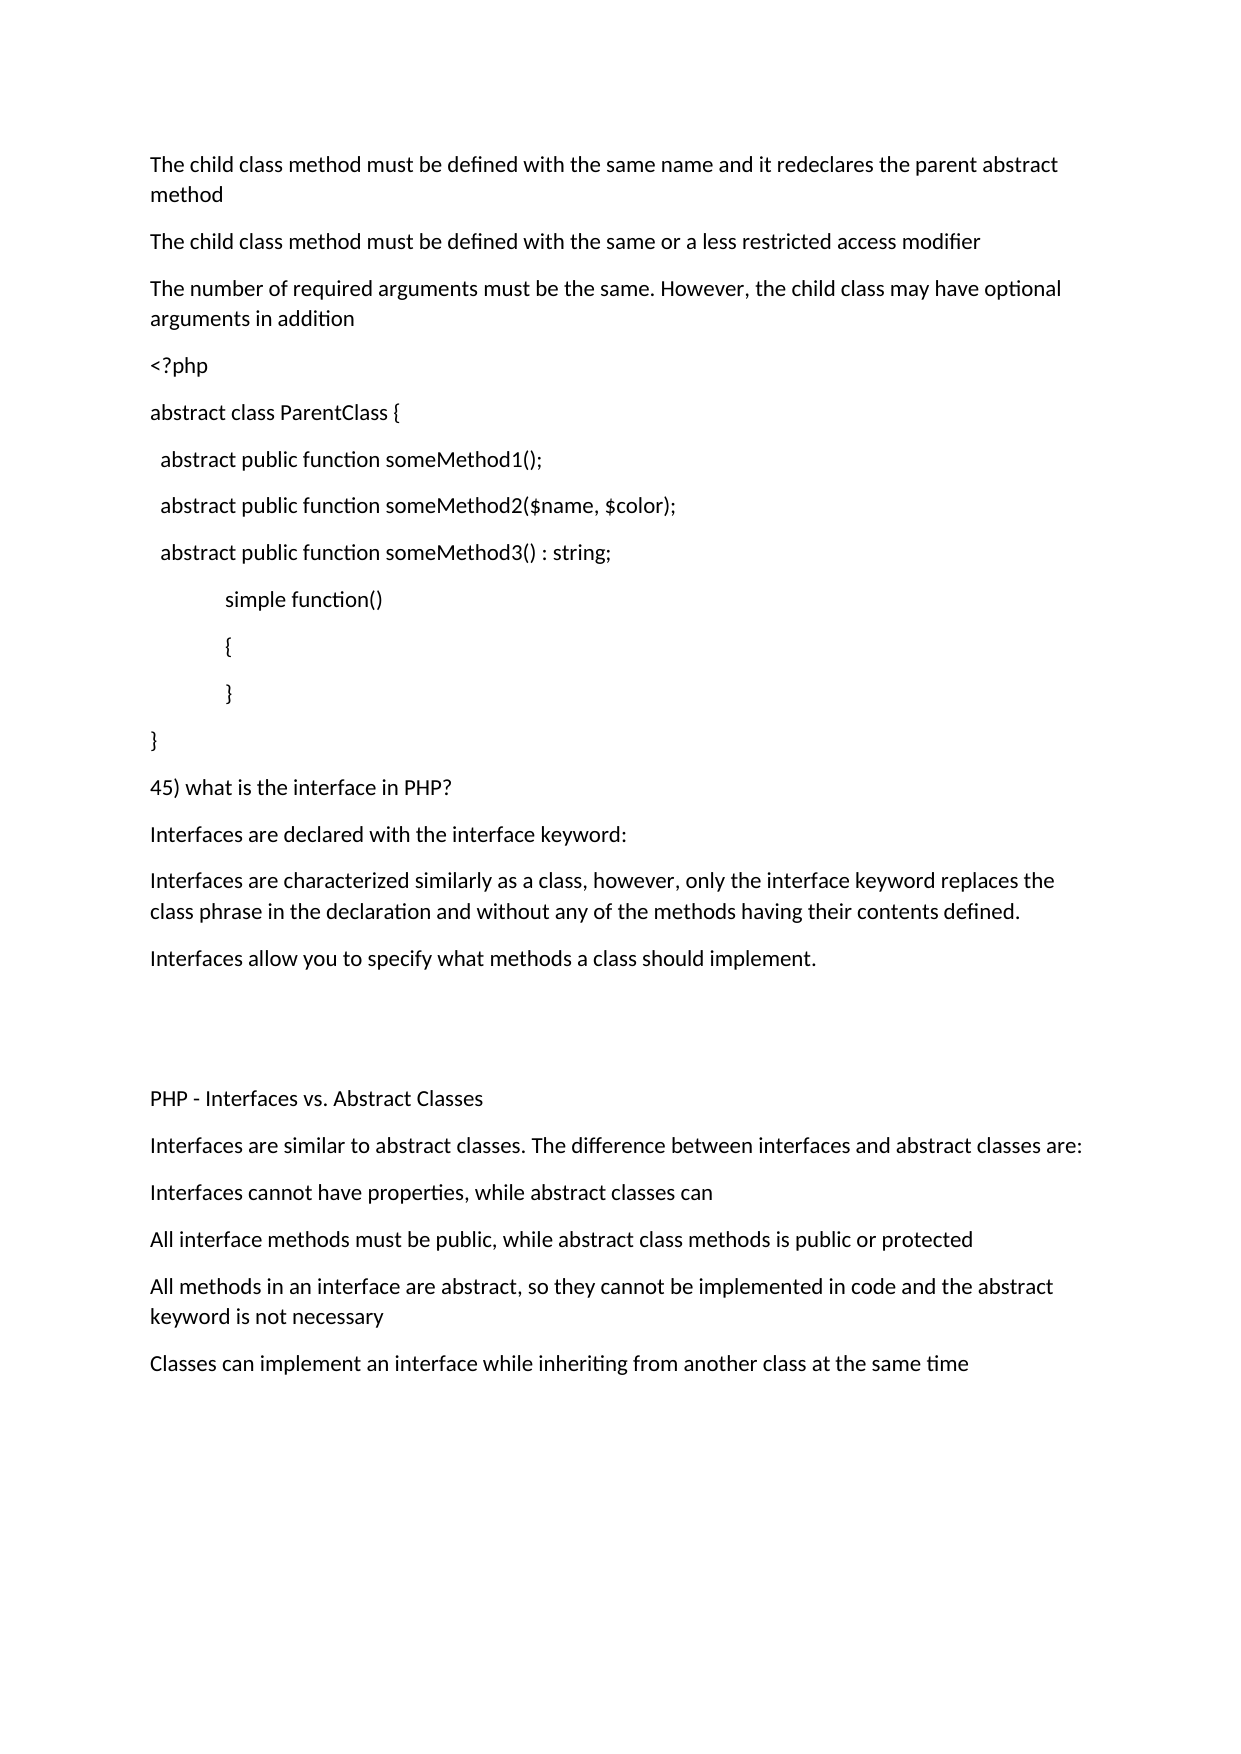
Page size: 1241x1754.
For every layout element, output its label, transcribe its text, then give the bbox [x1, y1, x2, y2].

text The child class method must be defined with the same name and it redeclares the parent abstract method [150, 150, 1090, 208]
text The child class method must be defined with the same or a less restricted access modifier [150, 227, 1090, 255]
text Classes can implement an interface while inheriting from another class at the same time [150, 1349, 1090, 1377]
text } [150, 726, 1090, 754]
text Interfaces allow you to specify what methods a class should implement. [150, 944, 1090, 972]
text abstract public function someMethod2($name, $color); [150, 492, 1090, 520]
text Interfaces are declared with the interface keyword: [150, 820, 1090, 848]
text simple function() [225, 585, 1090, 613]
text abstract class ParentClass { [150, 398, 1090, 426]
text All interface methods must be public, while abstract class methods is public or protected [150, 1225, 1090, 1253]
text Interfaces are characterized similarly as a class, however, only the interface keyword replaces the class phrase in the declaration and without any of the methods having their contents defined. [150, 867, 1090, 925]
text Interfaces are similar to abstract classes. The difference between interfaces and abstract classes are: [150, 1131, 1090, 1159]
text { [225, 632, 1090, 660]
text abstract public function someMethod1(); [150, 445, 1090, 473]
text } [225, 679, 1090, 707]
text Interfaces cannot have properties, while abstract classes can [150, 1178, 1090, 1206]
text abstract public function someMethod3() : string; [150, 538, 1090, 567]
text <?php [150, 351, 1090, 379]
text 45) what is the interface in PHP? [150, 773, 1090, 801]
text All methods in an interface are abstract, so they cannot be implemented in code and the abstract keyword is not necessary [150, 1272, 1090, 1330]
text PHP - Interfaces vs. Abstract Classes [150, 1084, 1090, 1112]
text The number of required arguments must be the same. However, the child class may have optional arguments in addition [150, 274, 1090, 332]
